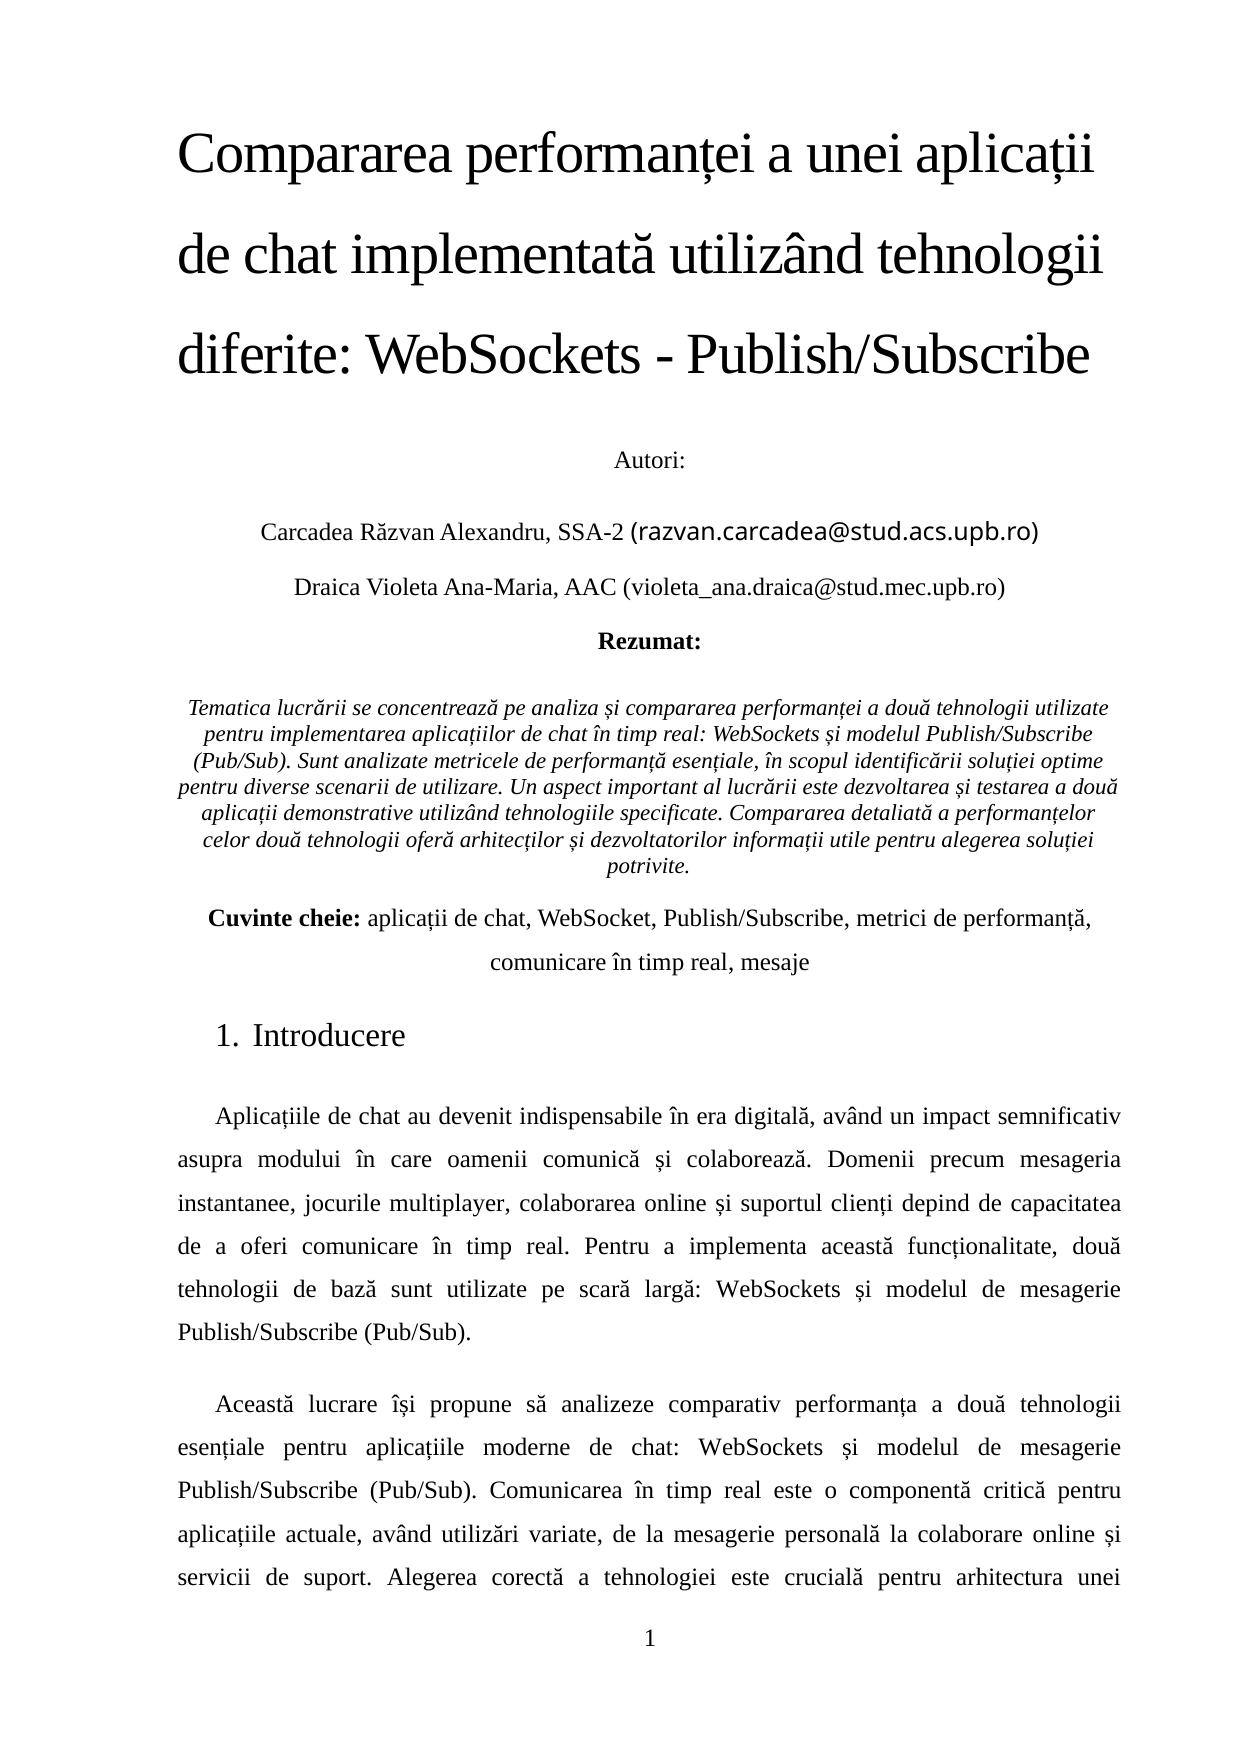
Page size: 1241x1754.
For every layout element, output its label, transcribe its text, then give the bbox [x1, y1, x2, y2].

subtitle Introducere [215, 1015, 1122, 1053]
text Draica Violeta Ana-Maria, AAC (violeta_ana.draica@stud.mec.upb.ro) [177, 572, 1122, 601]
text Cuvinte cheie: aplicații de chat, WebSocket, Publish/Subscribe, metrici de performanță, comunicare în timp real, mesaje [177, 903, 1122, 975]
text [177, 1389, 1122, 1591]
text Tematica lucrării se concentrează pe analiza și compararea performanței a două tehnologii utilizate pentru implementarea aplicațiilor de chat în timp real: WebSockets și modelul Publish/Subscribe (Pub/Sub). Sunt analizate metricele de performanță esențiale, în scopul identificării soluției optime pentru diverse scenarii de utilizare. Un aspect important al lucrării este dezvoltarea și testarea a două aplicații demonstrative utilizând tehnologiile specificate. Compararea detaliată a performanțelor celor două tehnologii oferă arhitecților și dezvoltatorilor informații utile pentru alegerea soluției potrivite. [177, 694, 1122, 878]
text Autori: [177, 445, 1122, 474]
text Rezumat: [177, 626, 1122, 655]
title Compararea performanței a unei aplicații de chat implementată utilizând tehnologii diferite: WebSockets - Publish/Subscribe [177, 118, 1122, 386]
text Aplicațiile de chat au devenit indispensabile în era digitală, având un impact semnificativ asupra modului în care oamenii comunică și colaborează. Domenii precum mesageria instantanee, jocurile multiplayer, colaborarea online și suportul clienți depind de capacitatea de a oferi comunicare în timp real. Pentru a implementa această funcționalitate, două tehnologii de bază sunt utilizate pe scară largă: WebSockets și modelul de mesagerie Publish/Subscribe (Pub/Sub). [177, 1101, 1122, 1346]
text Carcadea Răzvan Alexandru, SSA-2 (razvan.carcadea@stud.acs.upb.ro) [177, 513, 1122, 547]
